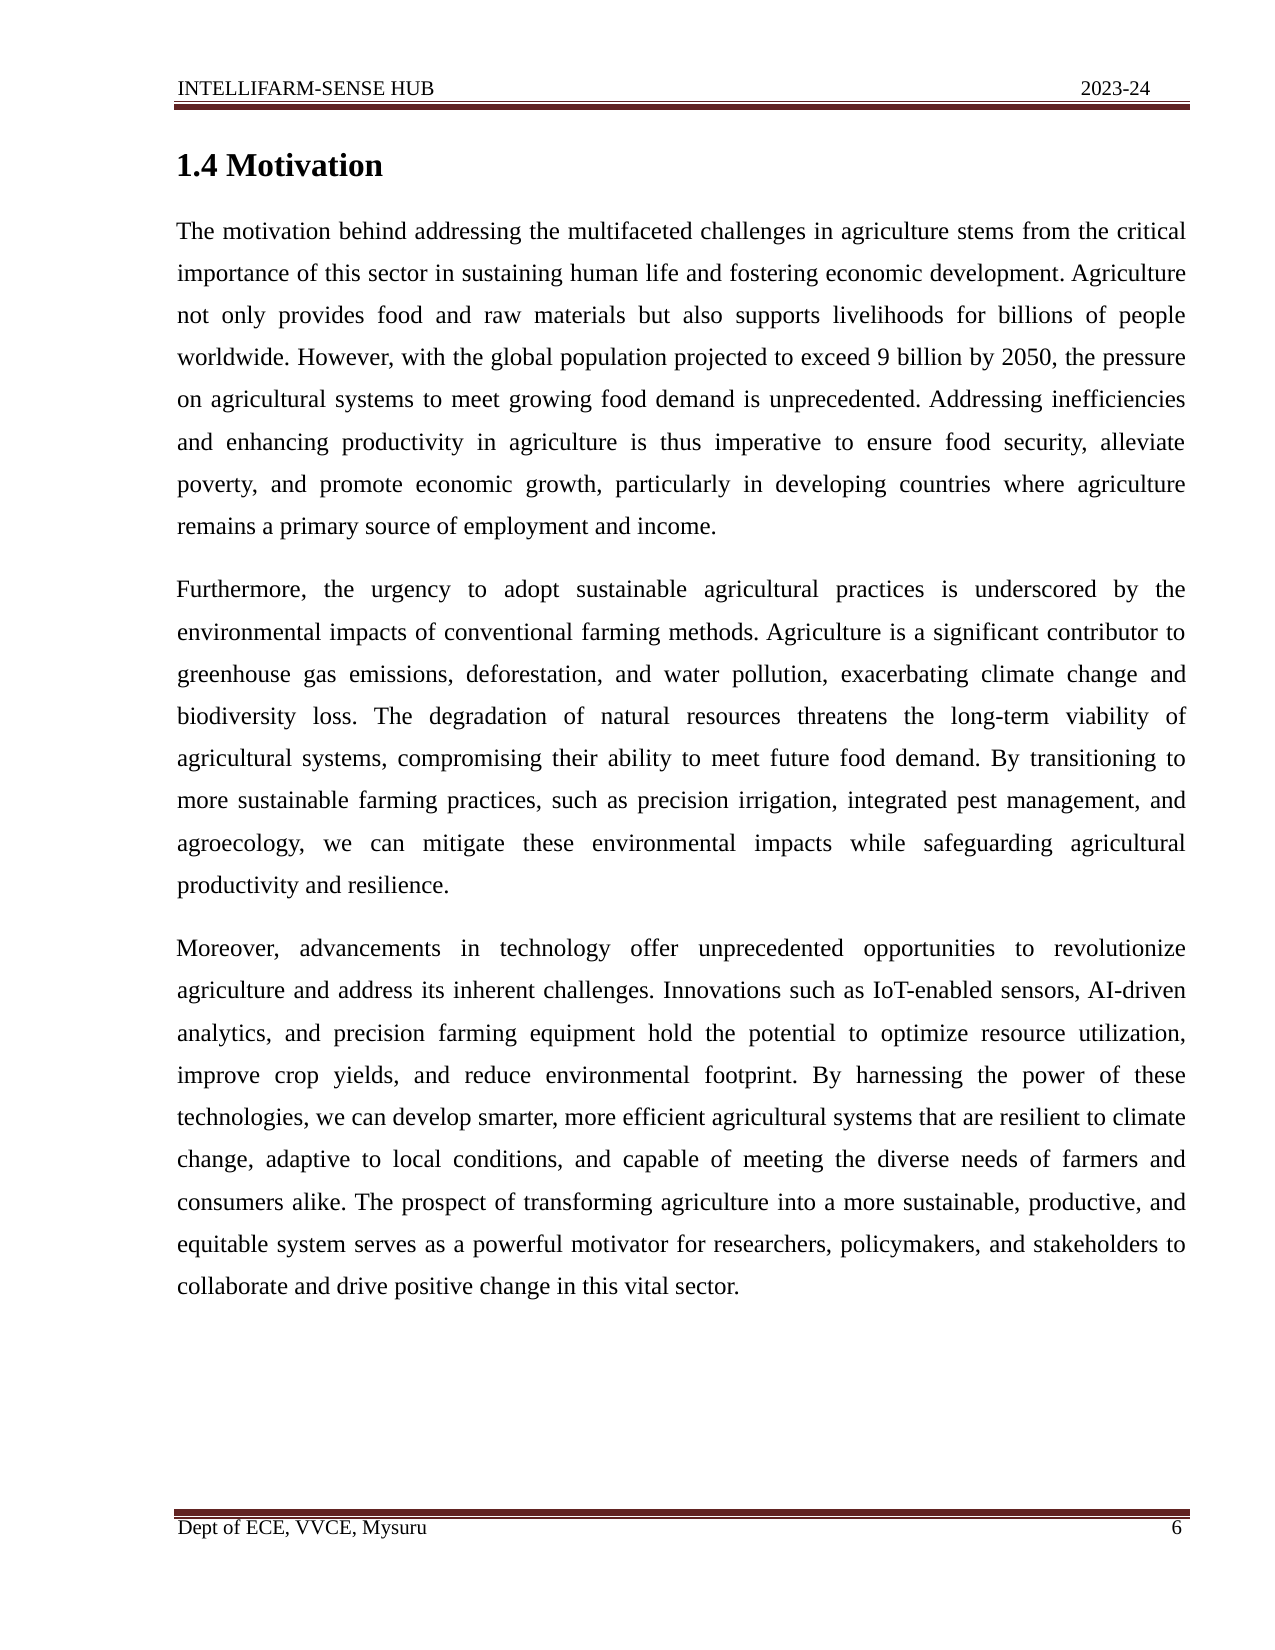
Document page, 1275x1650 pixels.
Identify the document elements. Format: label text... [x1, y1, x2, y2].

text The motivation behind addressing the multifaceted challenges in agriculture stems from the critical importance of this sector in sustaining human life and fostering economic development. Agriculture not only provides food and raw materials but also supports livelihoods for billions of people worldwide. However, with the global population projected to exceed 9 billion by 2050, the pressure on agricultural systems to meet growing food demand is unprecedented. Addressing inefficiencies and enhancing productivity in agriculture is thus imperative to ensure food security, alleviate poverty, and promote economic growth, particularly in developing countries where agriculture remains a primary source of employment and income. [176, 216, 1187, 540]
text Furthermore, the urgency to adopt sustainable agricultural practices is underscored by the environmental impacts of conventional farming methods. Agriculture is a significant contributor to greenhouse gas emissions, deforestation, and water pollution, exacerbating climate change and biodiversity loss. The degradation of natural resources threatens the long-term viability of agricultural systems, compromising their ability to meet future food demand. By transitioning to more sustainable farming practices, such as precision irrigation, integrated pest management, and agroecology, we can mitigate these environmental impacts while safeguarding agricultural productivity and resilience. [176, 574, 1187, 899]
subtitle 1.4 Motivation [176, 145, 1187, 184]
text Moreover, advancements in technology offer unprecedented opportunities to revolutionize agriculture and address its inherent challenges. Innovations such as IoT-enabled sensors, AI-driven analytics, and precision farming equipment hold the potential to optimize resource utilization, improve crop yields, and reduce environmental footprint. By harnessing the power of these technologies, we can develop smarter, more efficient agricultural systems that are resilient to climate change, adaptive to local conditions, and capable of meeting the diverse needs of farmers and consumers alike. The prospect of transforming agriculture into a more sustainable, productive, and equitable system serves as a powerful motivator for researchers, policymakers, and stakeholders to collaborate and drive positive change in this vital sector. [176, 933, 1187, 1300]
